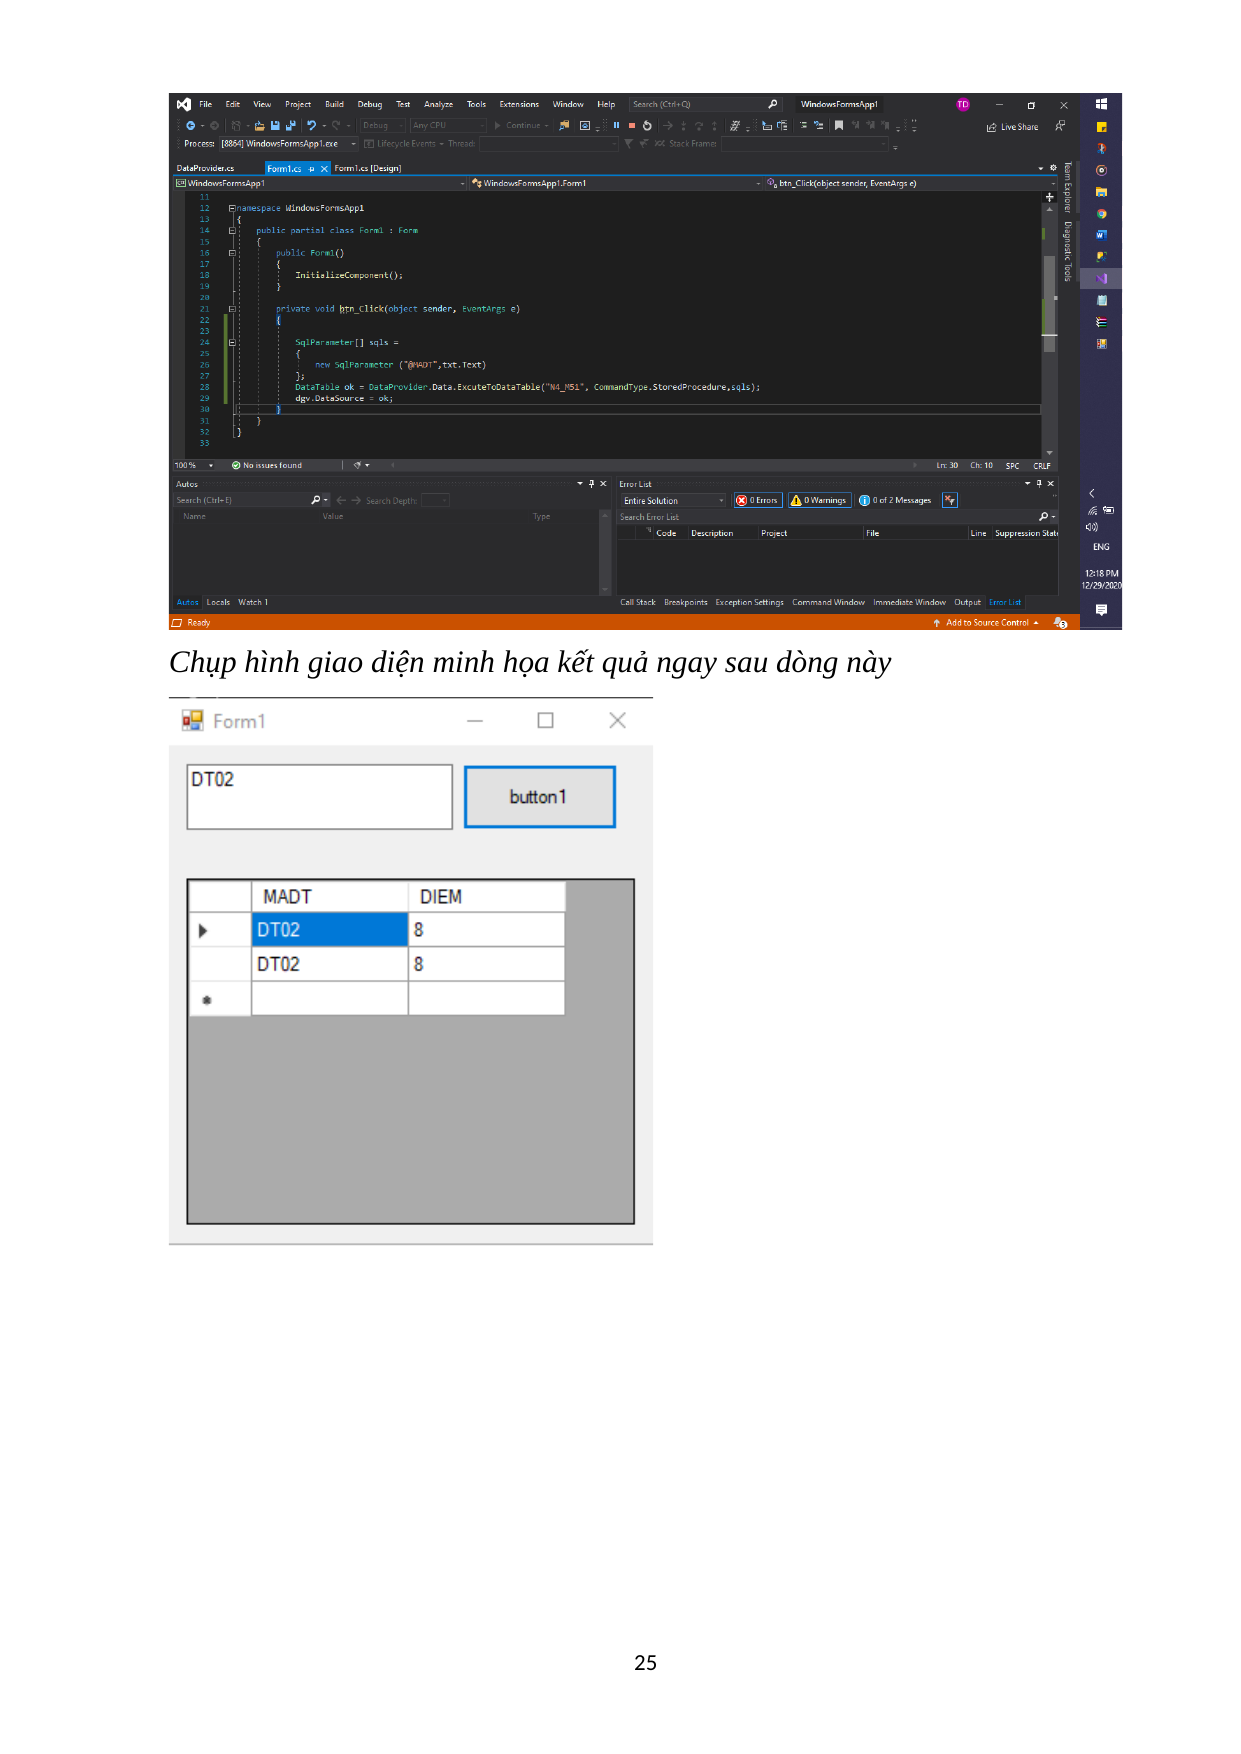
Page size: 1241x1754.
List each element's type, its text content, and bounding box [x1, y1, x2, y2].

text Chụp hình giao diện minh họa kết quả ngay sau dòng này [169, 644, 1122, 680]
picture [168, 697, 654, 1250]
picture [168, 93, 1123, 630]
